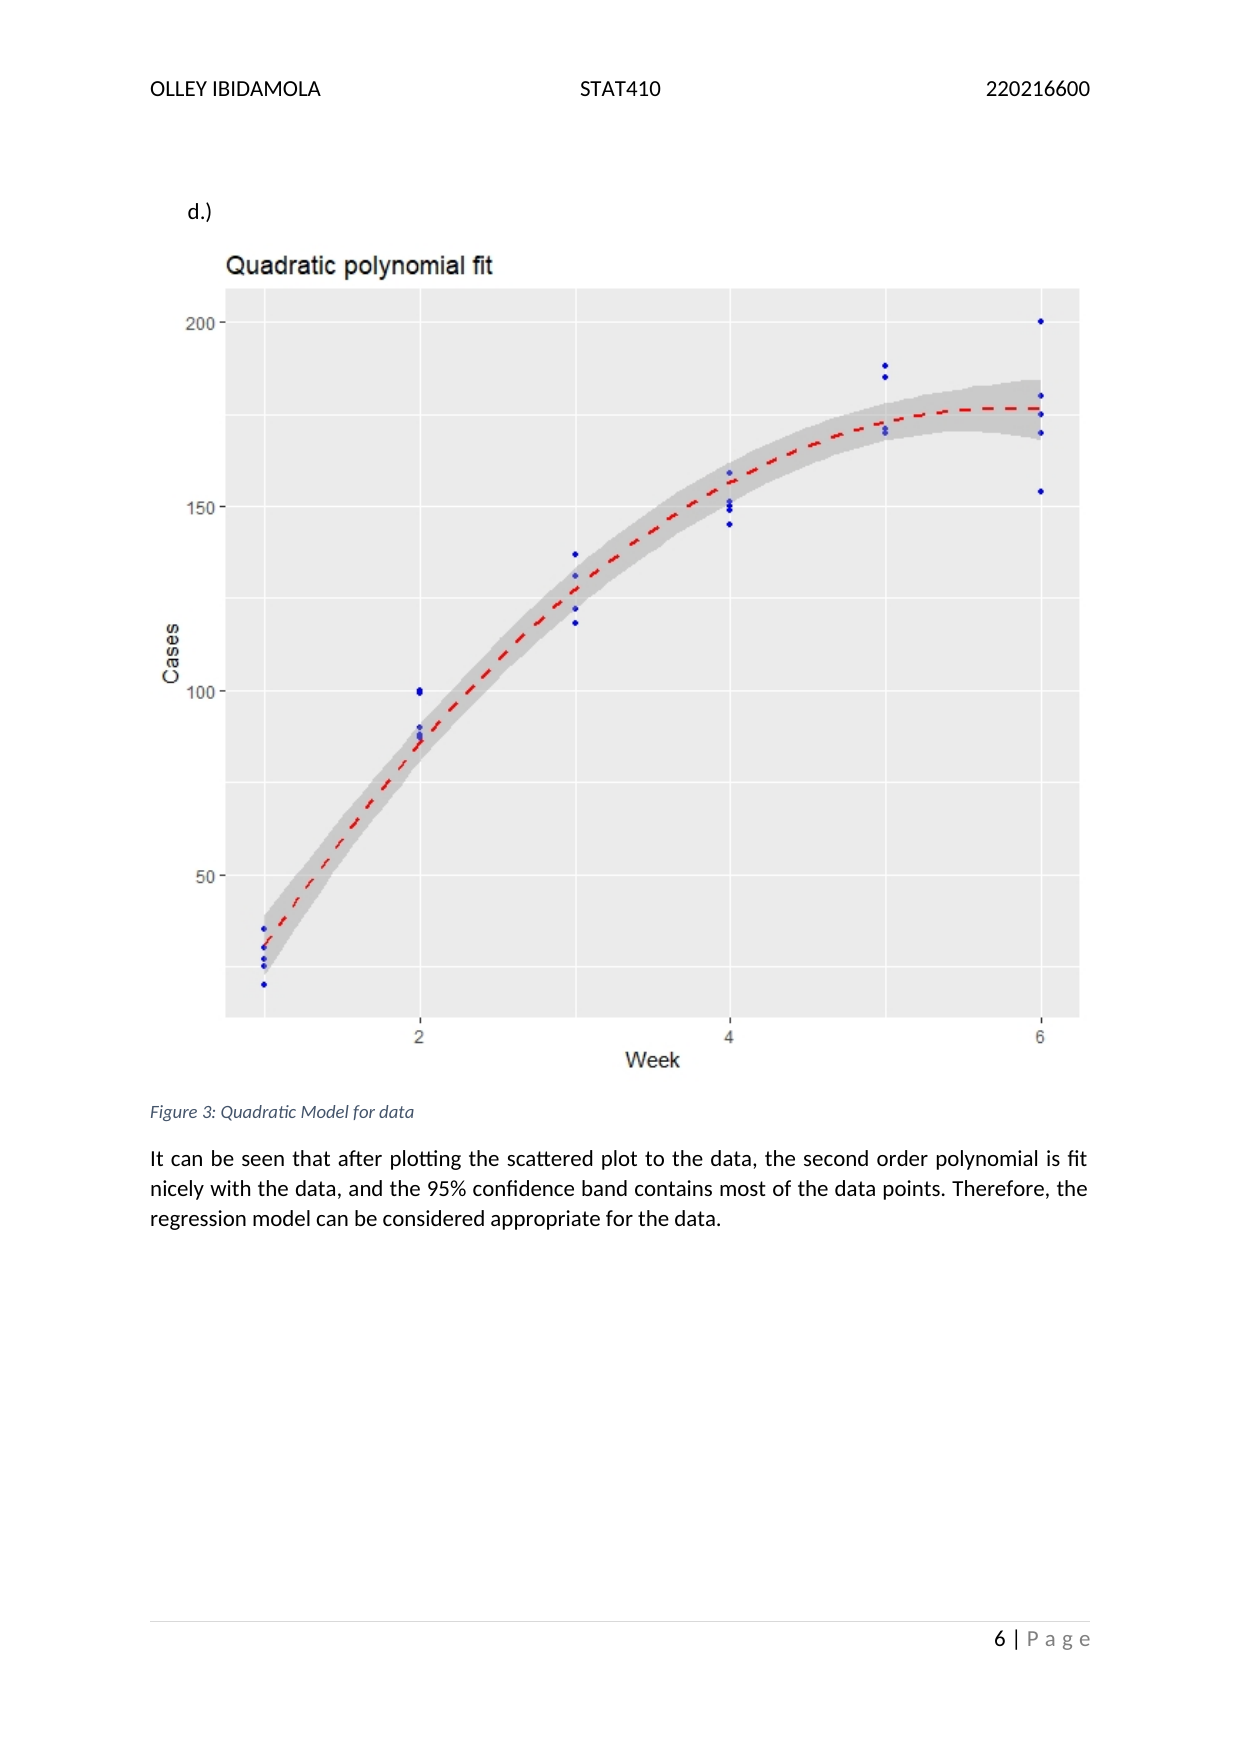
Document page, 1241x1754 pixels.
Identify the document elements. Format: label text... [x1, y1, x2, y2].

text It can be seen that after plotting the scattered plot to the data, the second order polynomial is fit nicely with the data, and the 95% confidence band contains most of the data points. Therefore, the regression model can be considered appropriate for the data. [150, 1144, 1090, 1232]
picture [150, 243, 1091, 1082]
